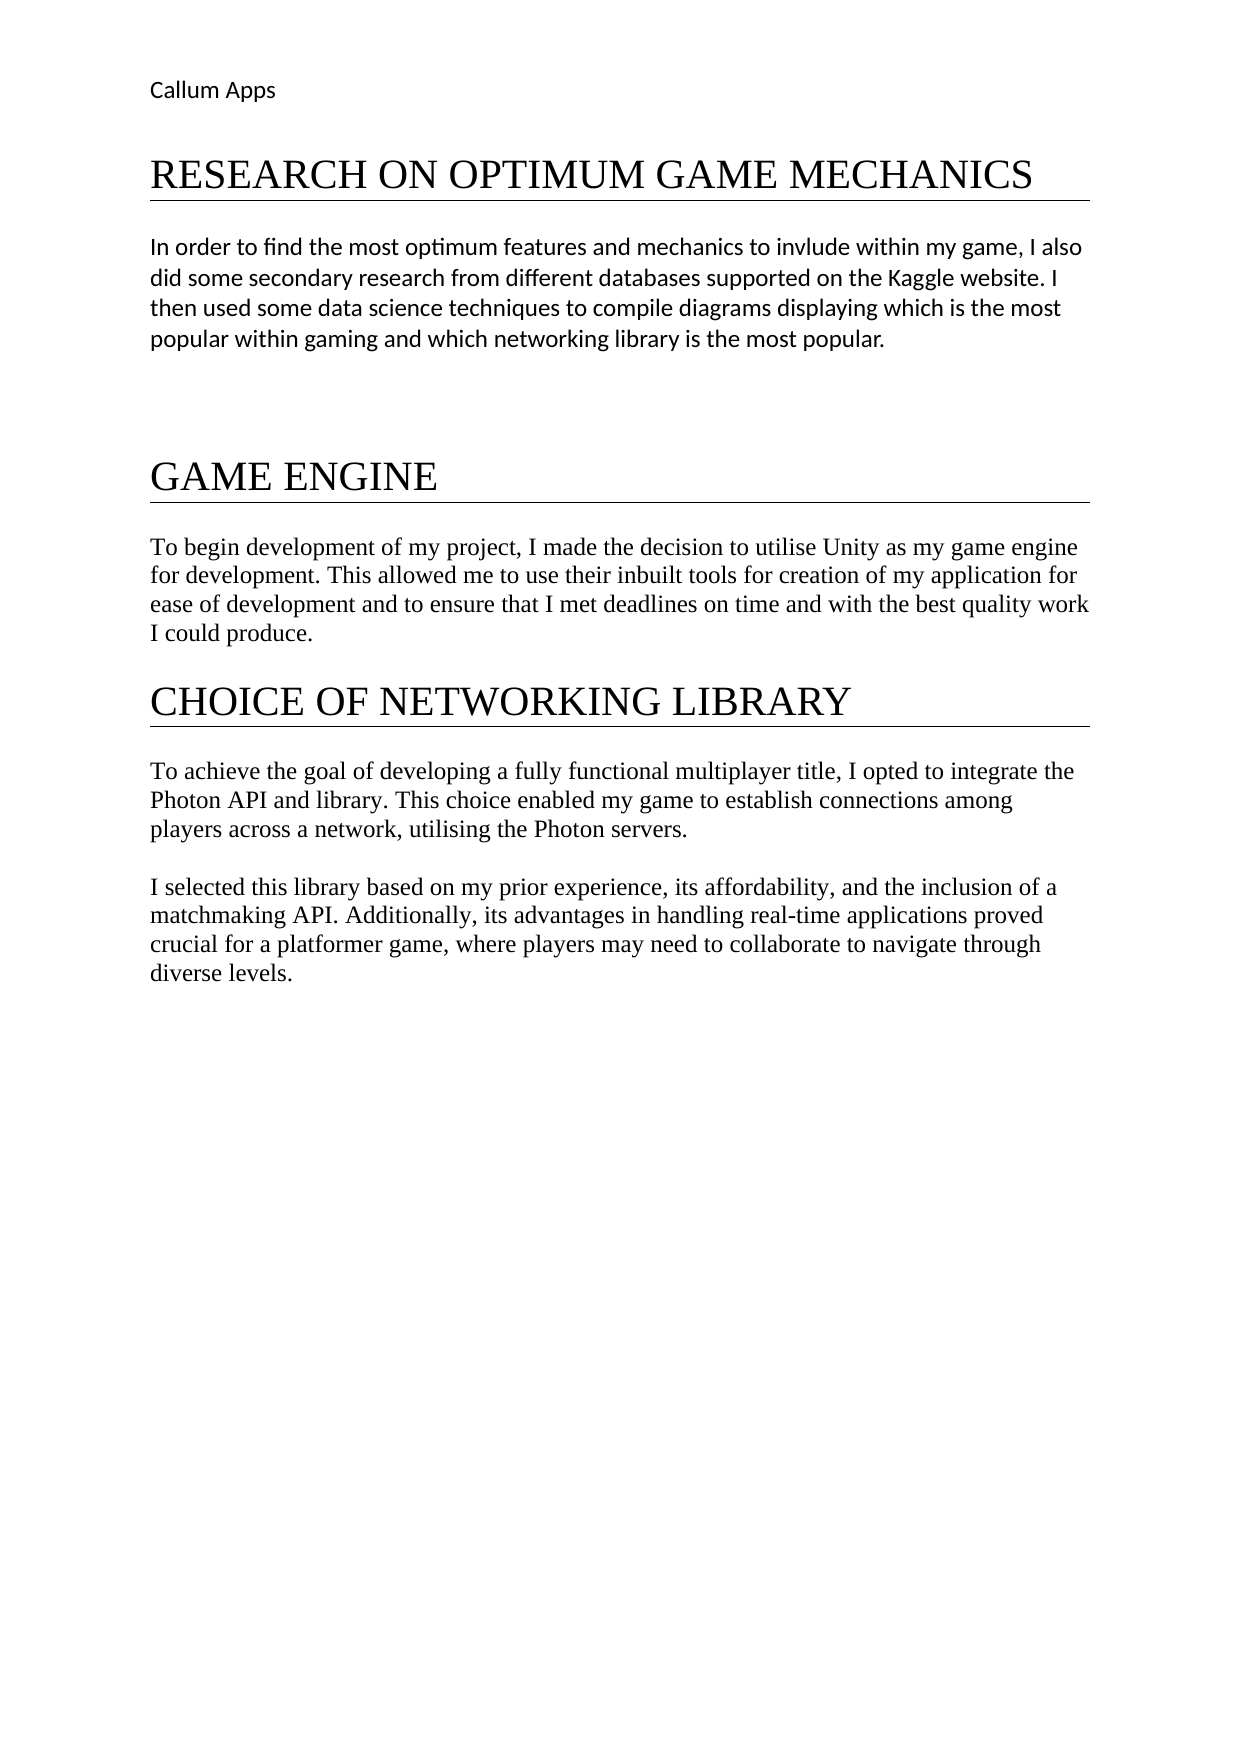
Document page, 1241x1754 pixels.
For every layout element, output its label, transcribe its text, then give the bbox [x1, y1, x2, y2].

subtitle CHOICE OF NETWORKING LIBRARY [150, 676, 1090, 726]
subtitle GAME ENGINE [150, 452, 1090, 502]
text To achieve the goal of developing a fully functional multiplayer title, I opted to integrate the Photon API and library. This choice enabled my game to establish connections among players across a network, utilising the Photon servers. [150, 756, 1090, 842]
subtitle RESEARCH ON OPTIMUM GAME MECHANICS [150, 150, 1090, 200]
text I selected this library based on my prior experience, its affordability, and the inclusion of a matchmaking API. Additionally, its advantages in handling real-time applications proved crucial for a platformer game, where players may need to collaborate to navigate through diverse levels. [150, 872, 1090, 987]
text In order to find the most optimum features and mechanics to invlude within my game, I also did some secondary research from different databases supported on the Kaggle website. I then used some data science techniques to compile diagrams displaying which is the most popular within gaming and which networking library is the most popular. [150, 232, 1090, 354]
text To begin development of my project, I made the decision to utilise Unity as my game engine for development. This allowed me to use their inbuilt tools for creation of my application for ease of development and to ensure that I met deadlines on time and with the best quality work I could produce. [150, 532, 1090, 647]
